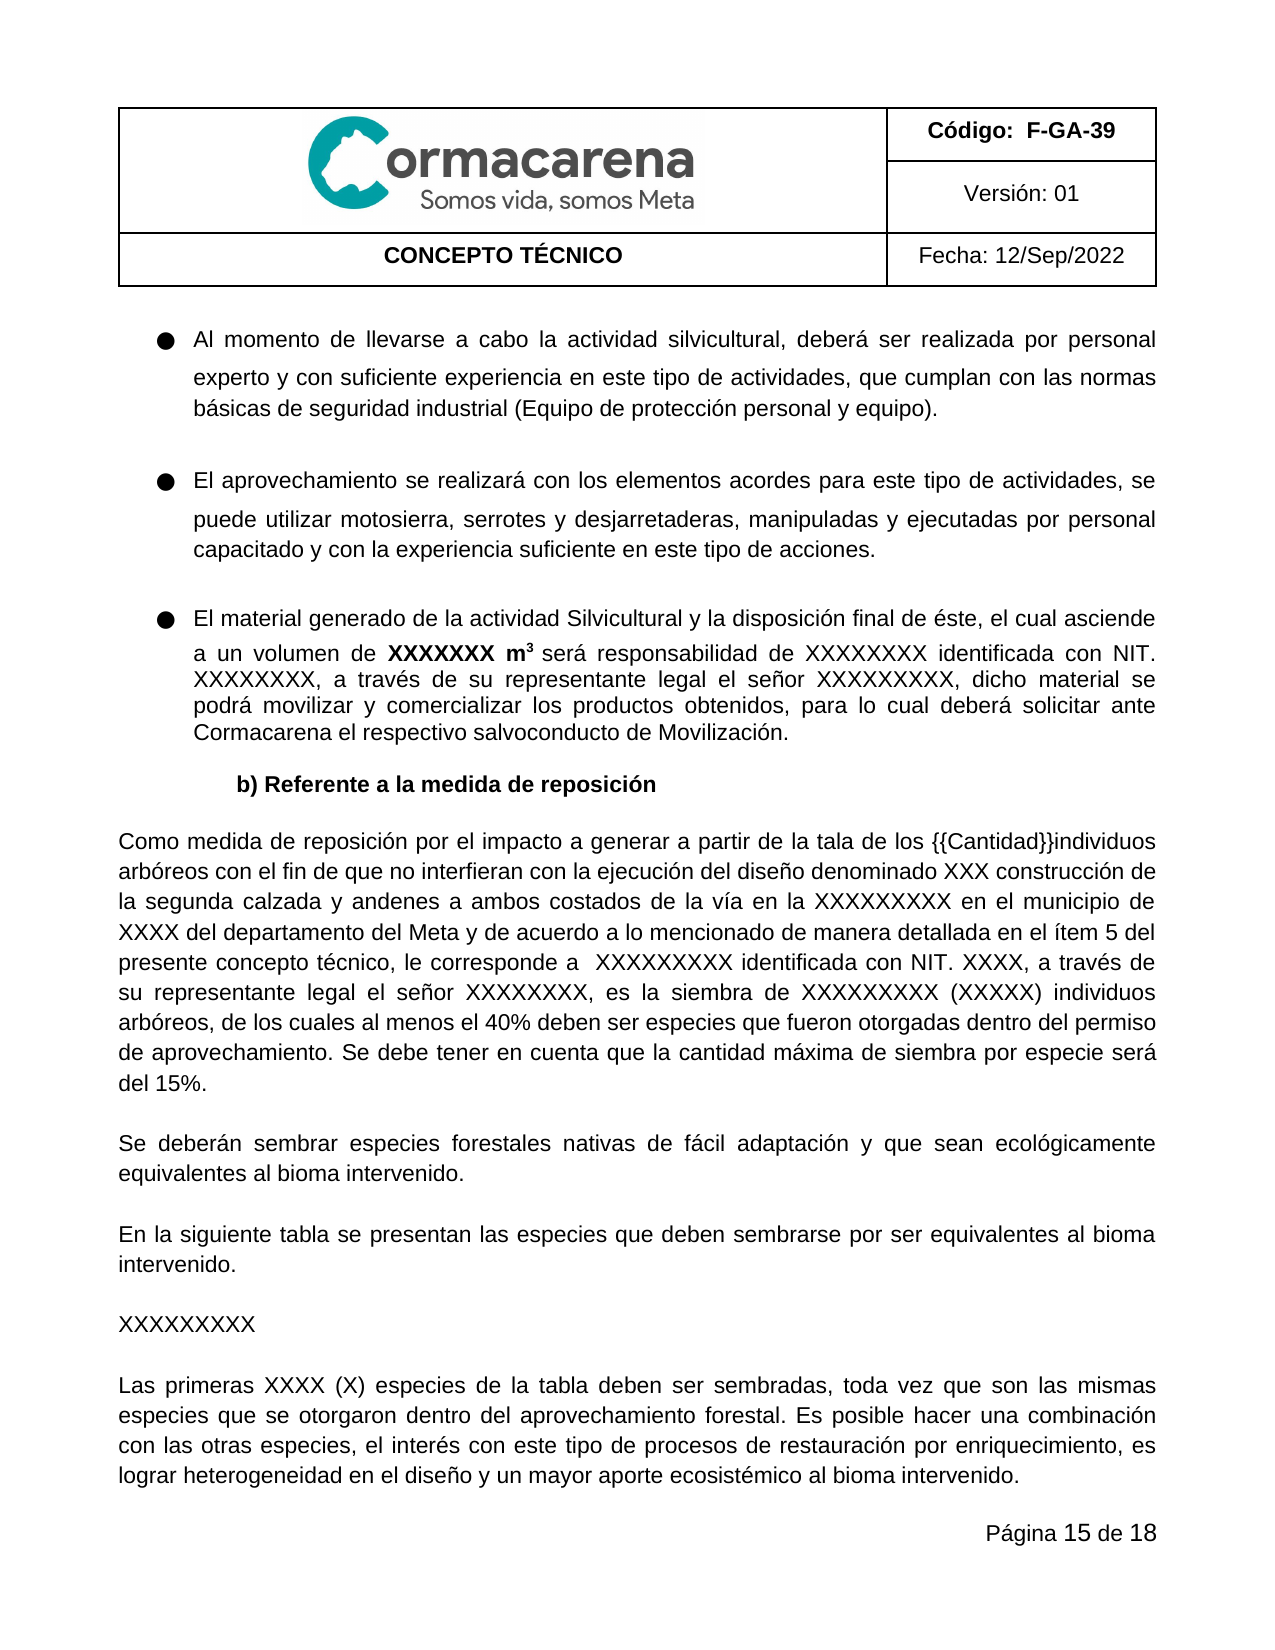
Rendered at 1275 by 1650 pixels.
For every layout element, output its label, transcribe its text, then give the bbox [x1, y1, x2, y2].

list El aprovechamiento se realizará con los elementos acordes para este tipo de actividades, se puede utilizar motosierra, serrotes y desjarretaderas, manipuladas y ejecutadas por personal capacitado y con la experiencia suficiente en este tipo de acciones. [156, 455, 1157, 562]
text XXXXXXXXX [118, 1311, 1157, 1338]
text b) Referente a la medida de reposición [236, 771, 1157, 798]
list El material generado de la actividad Silvicultural y la disposición final de éste, el cual asciende a un volumen de XXXXXXX m3 será responsabilidad de XXXXXXXX identificada con NIT. XXXXXXXX, a través de su representante legal el señor XXXXXXXXX, dicho material se podrá movilizar y comercializar los productos obtenidos, para lo cual deberá solicitar ante Cormacarena el respectivo salvoconducto de Movilización. [156, 593, 1157, 745]
text Se deberán sembrar especies forestales nativas de fácil adaptación y que sean ecológicamente equivalentes al bioma intervenido. [118, 1130, 1157, 1187]
text Las primeras XXXX (X) especies de la tabla deben ser sembradas, toda vez que son las mismas especies que se otorgaron dentro del aprovechamiento forestal. Es posible hacer una combinación con las otras especies, el interés con este tipo de procesos de restauración por enriquecimiento, es lograr heterogeneidad en el diseño y un mayor aporte ecosistémico al bioma intervenido. [118, 1372, 1157, 1489]
text En la siguiente tabla se presentan las especies que deben sembrarse por ser equivalentes al bioma intervenido. [118, 1221, 1157, 1277]
list Al momento de llevarse a cabo la actividad silvicultural, deberá ser realizada por personal experto y con suficiente experiencia en este tipo de actividades, que cumplan con las normas básicas de seguridad industrial (Equipo de protección personal y equipo). [156, 313, 1157, 421]
picture [301, 109, 705, 225]
text Como medida de reposición por el impacto a generar a partir de la tala de los {{Cantidad}}individuos arbóreos con el fin de que no interfieran con la ejecución del diseño denominado XXX construcción de la segunda calzada y andenes a ambos costados de la vía en la XXXXXXXXX en el municipio de XXXX del departamento del Meta y de acuerdo a lo mencionado de manera detallada en el ítem 5 del presente concepto técnico, le corresponde a XXXXXXXXX identificada con NIT. XXXX, a través de su representante legal el señor XXXXXXXX, es la siembra de XXXXXXXXX (XXXXX) individuos arbóreos, de los cuales al menos el 40% deben ser especies que fueron otorgadas dentro del permiso de aprovechamiento. Se debe tener en cuenta que la cantidad máxima de siembra por especie será del 15%. [118, 828, 1157, 1096]
